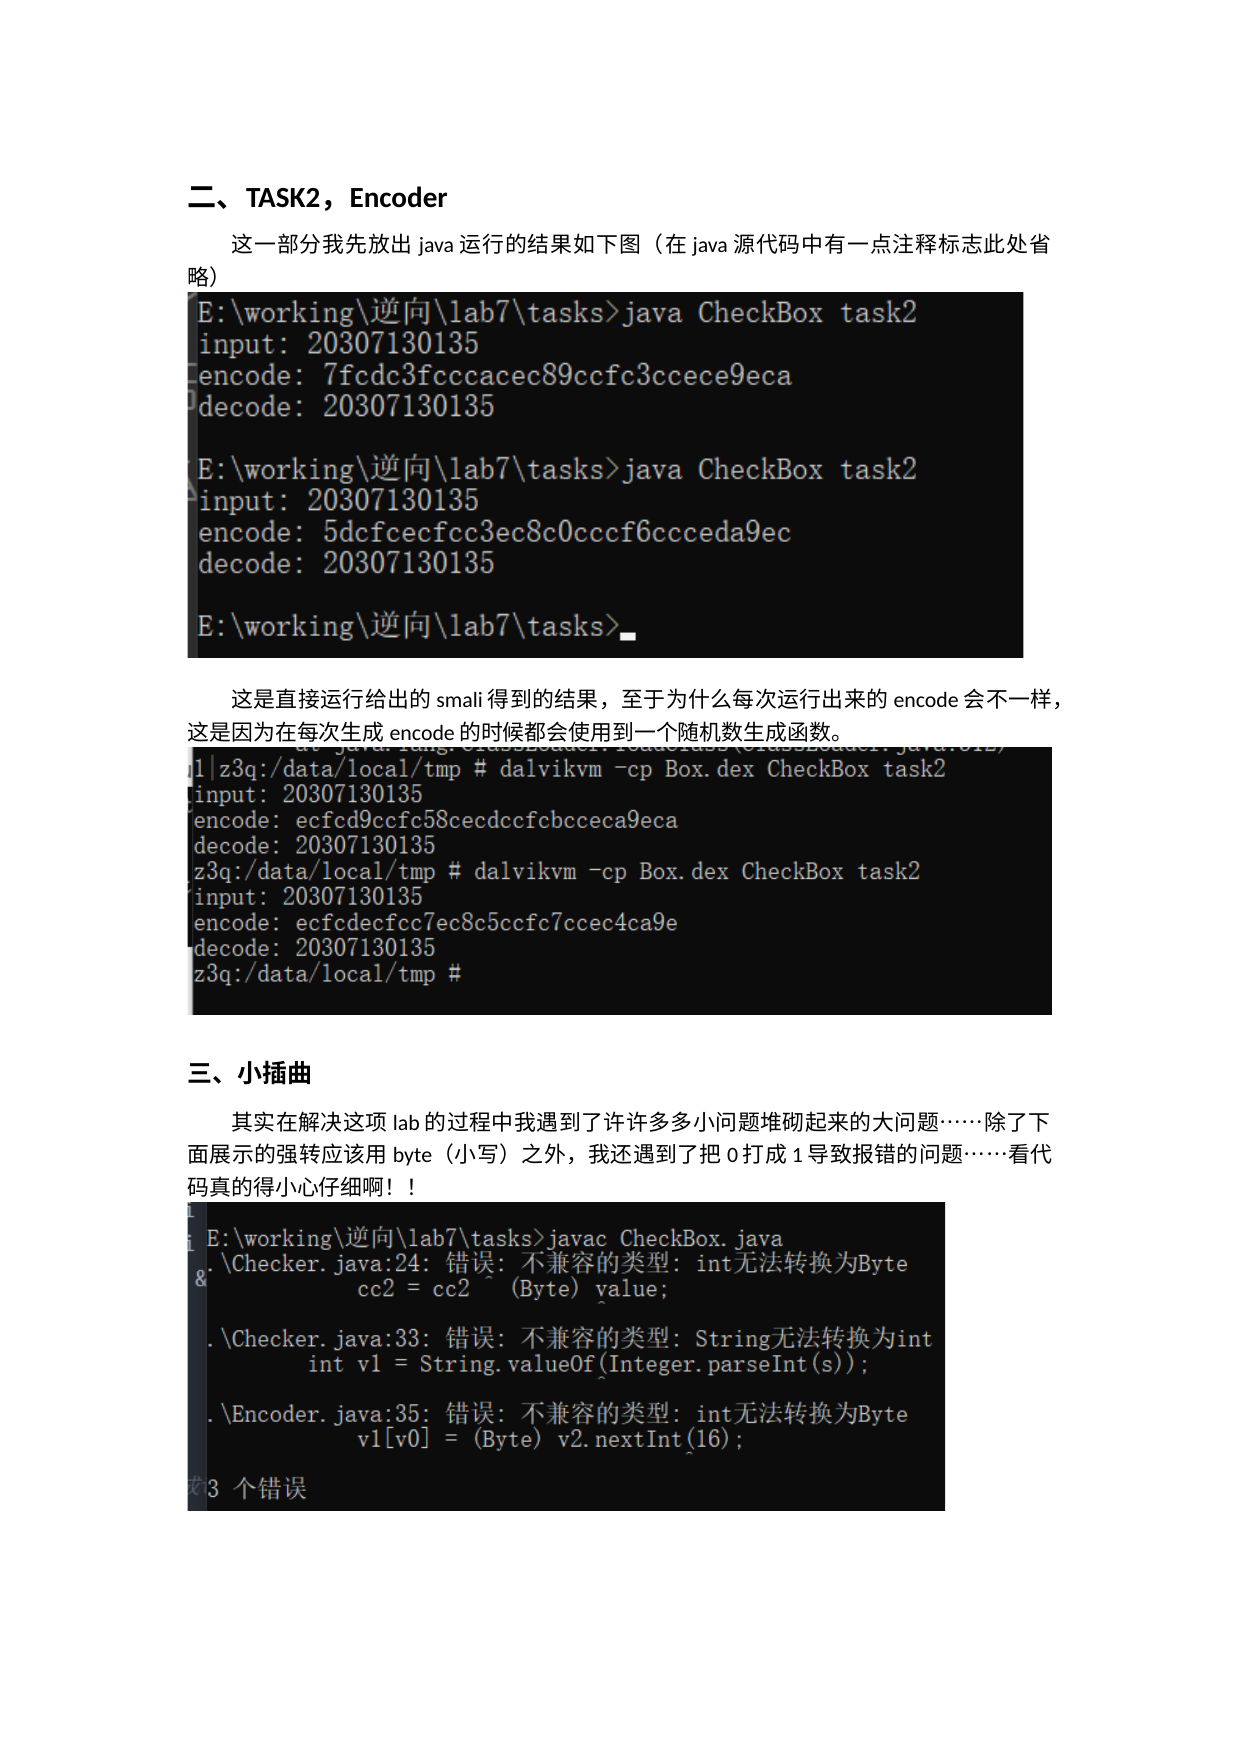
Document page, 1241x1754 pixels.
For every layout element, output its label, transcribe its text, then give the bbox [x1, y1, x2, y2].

text 其实在解决这项lab的过程中我遇到了许许多多小问题堆砌起来的大问题……除了下面展示的强转应该用byte（小写）之外，我还遇到了把0打成1导致报错的问题……看代码真的得小心仔细啊！！ [187, 1104, 1053, 1202]
picture [187, 292, 1024, 658]
text 三、小插曲 [187, 1039, 1053, 1104]
picture [187, 1202, 946, 1511]
text 二、TASK2，Encoder [187, 162, 1053, 227]
text 这一部分我先放出java运行的结果如下图（在java源代码中有一点注释标志此处省略） [187, 227, 1053, 292]
text 这是直接运行给出的smali得到的结果，至于为什么每次运行出来的encode会不一样，这是因为在每次生成 encode的时候都会使用到一个随机数生成函数。 [187, 682, 1053, 747]
picture [187, 747, 1052, 1015]
